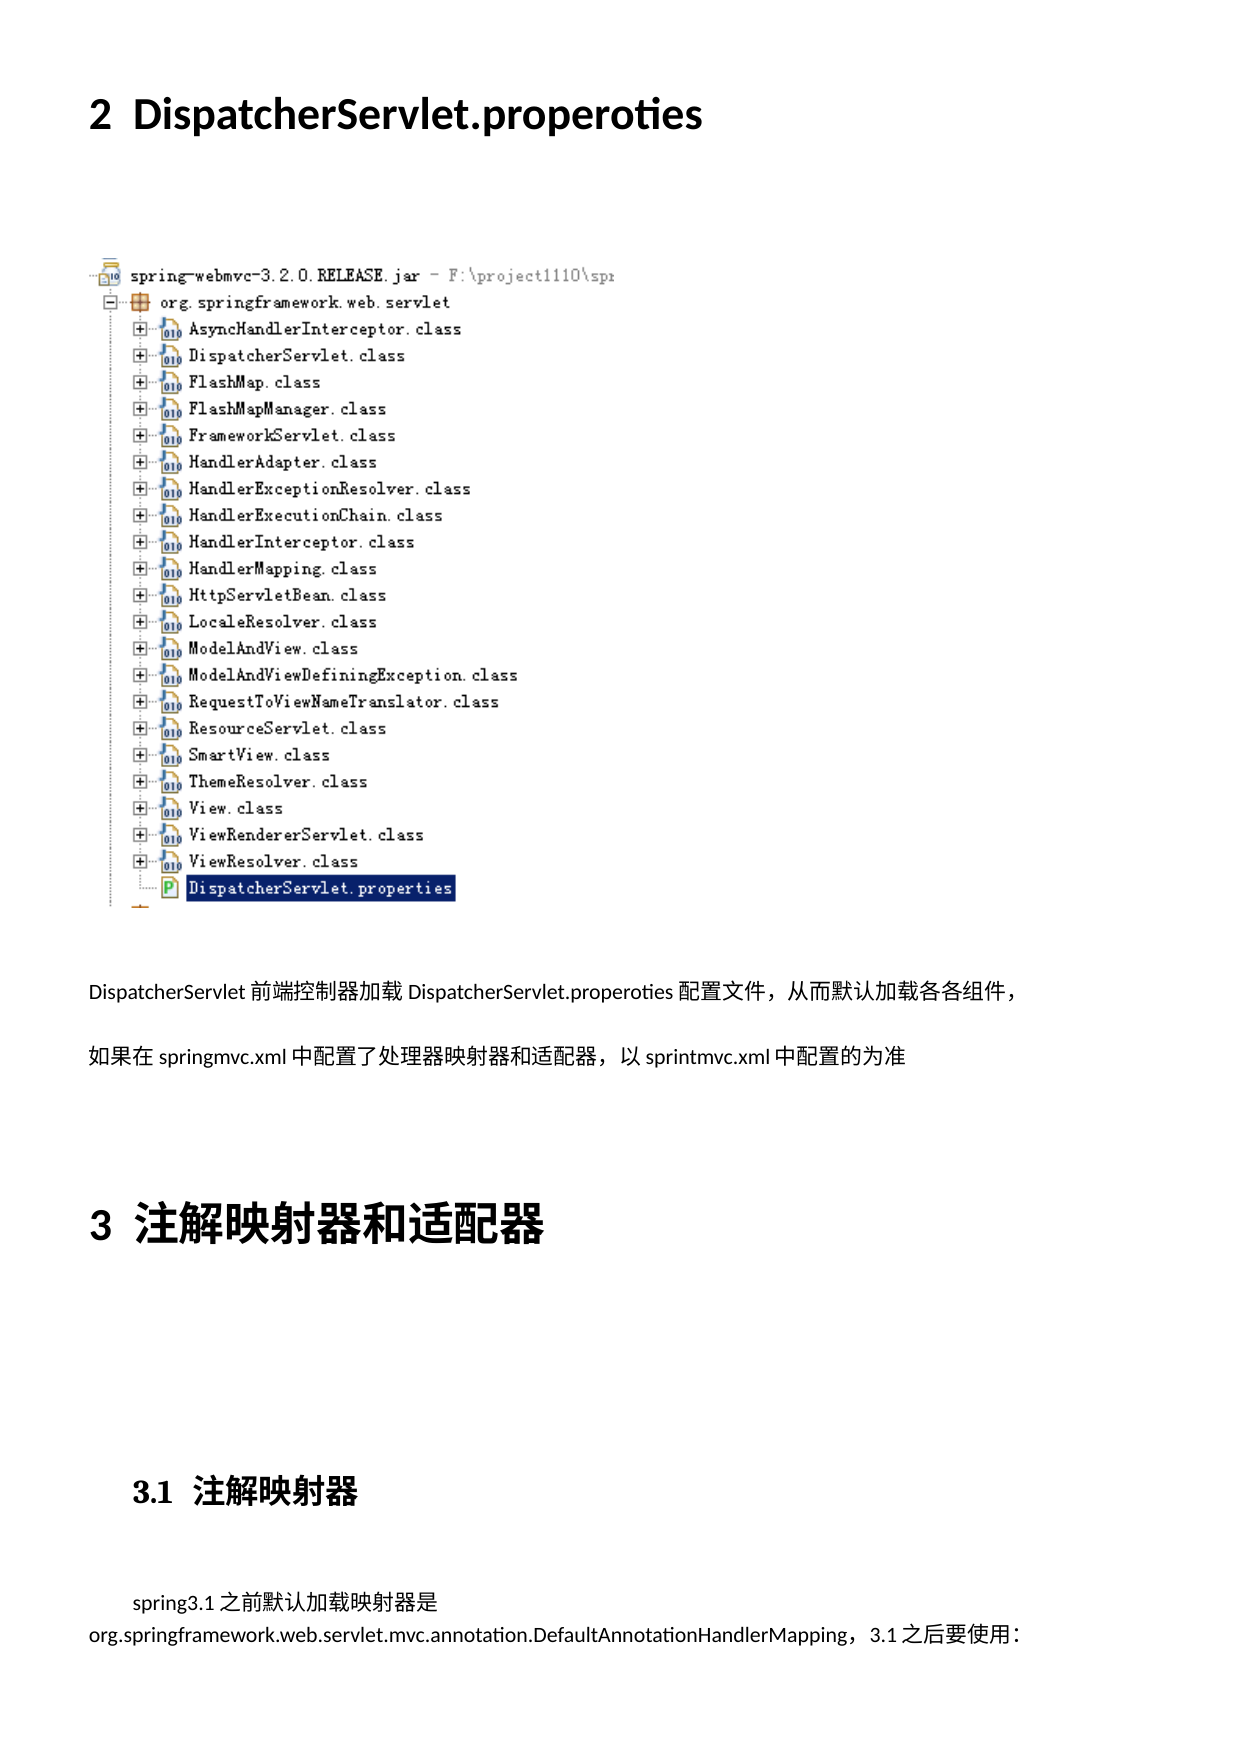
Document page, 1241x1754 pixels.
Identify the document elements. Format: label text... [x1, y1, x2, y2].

subtitle DispatcherServlet.properoties [89, 81, 1167, 146]
subtitle 注解映射器 [133, 1457, 1167, 1522]
subtitle 注解映射器和适配器 [89, 1172, 1167, 1269]
text 如果在springmvc.xml中配置了处理器映射器和适配器，以sprintmvc.xml中配置的为准 [89, 1039, 1167, 1071]
picture [88, 258, 614, 908]
text spring3.1之前默认加载映射器是 [89, 1584, 1167, 1617]
text DispatcherServlet前端控制器加载 DispatcherServlet.properoties 配置文件，从而默认加载各各组件， [89, 974, 1167, 1006]
text org.springframework.web.servlet.mvc.annotation.DefaultAnnotationHandlerMapping，3.1之后要使用： [89, 1617, 1167, 1649]
